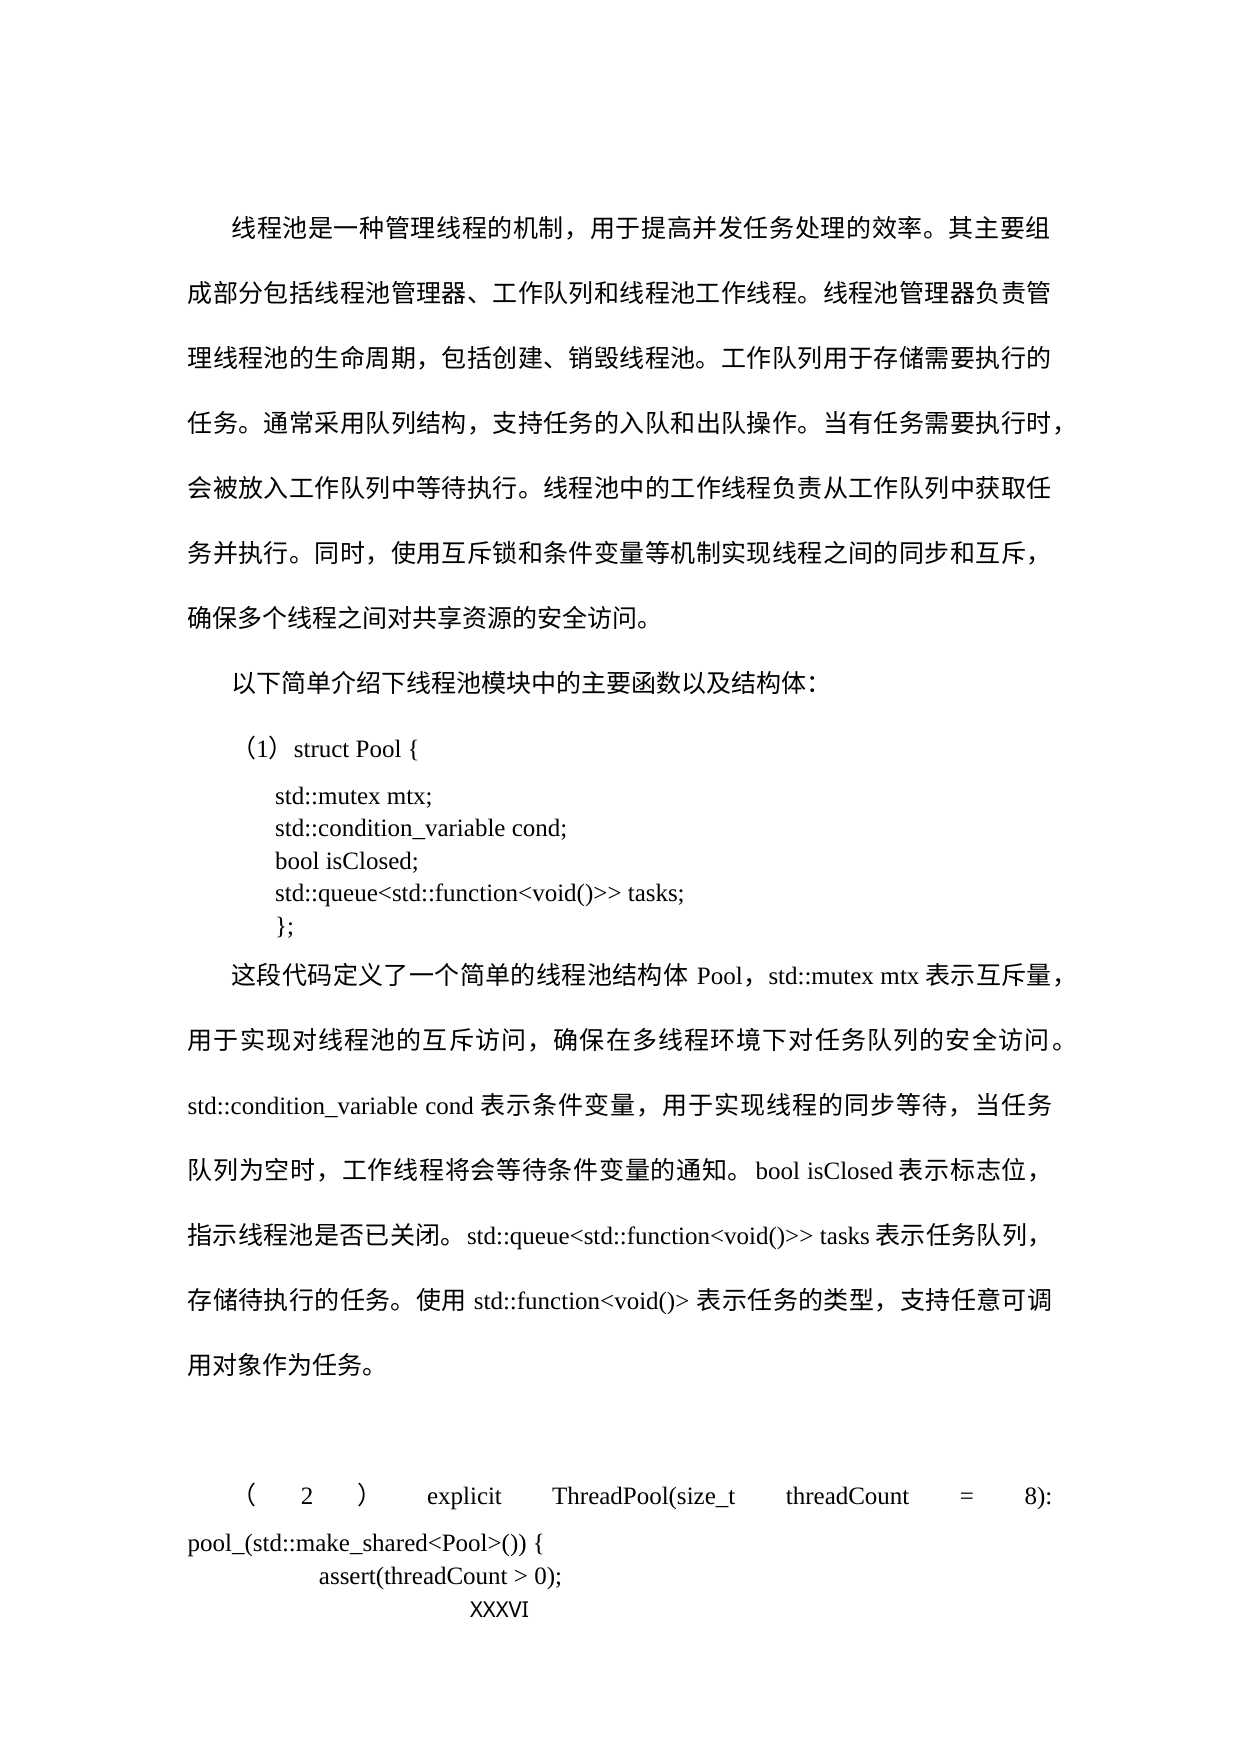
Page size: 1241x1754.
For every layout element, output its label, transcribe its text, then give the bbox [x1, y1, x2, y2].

list struct Pool { std::mutex mtx; std::condition_variable cond; bool isClosed; std::queue<std::function<void()>> tasks; }; [187, 714, 1053, 941]
list 这段代码定义了一个简单的线程池结构体 Pool，std::mutex mtx表示互斥量，用于实现对线程池的互斥访问，确保在多线程环境下对任务队列的安全访问。std::condition_variable cond表示条件变量，用于实现线程的同步等待，当任务队列为空时，工作线程将会等待条件变量的通知。bool isClosed表示标志位，指示线程池是否已关闭。std::queue<std::function<void()>> tasks表示任务队列，存储待执行的任务。使用 std::function<void()> 表示任务的类型，支持任意可调用对象作为任务。 [187, 941, 1053, 1396]
list 以下简单介绍下线程池模块中的主要函数以及结构体： [187, 649, 1053, 714]
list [187, 1461, 1053, 1591]
list 线程池是一种管理线程的机制，用于提高并发任务处理的效率。其主要组成部分包括线程池管理器、工作队列和线程池工作线程。线程池管理器负责管理线程池的生命周期，包括创建、销毁线程池。工作队列用于存储需要执行的任务。通常采用队列结构，支持任务的入队和出队操作。当有任务需要执行时，会被放入工作队列中等待执行。线程池中的工作线程负责从工作队列中获取任务并执行。同时，使用互斥锁和条件变量等机制实现线程之间的同步和互斥，确保多个线程之间对共享资源的安全访问。 [187, 194, 1053, 649]
